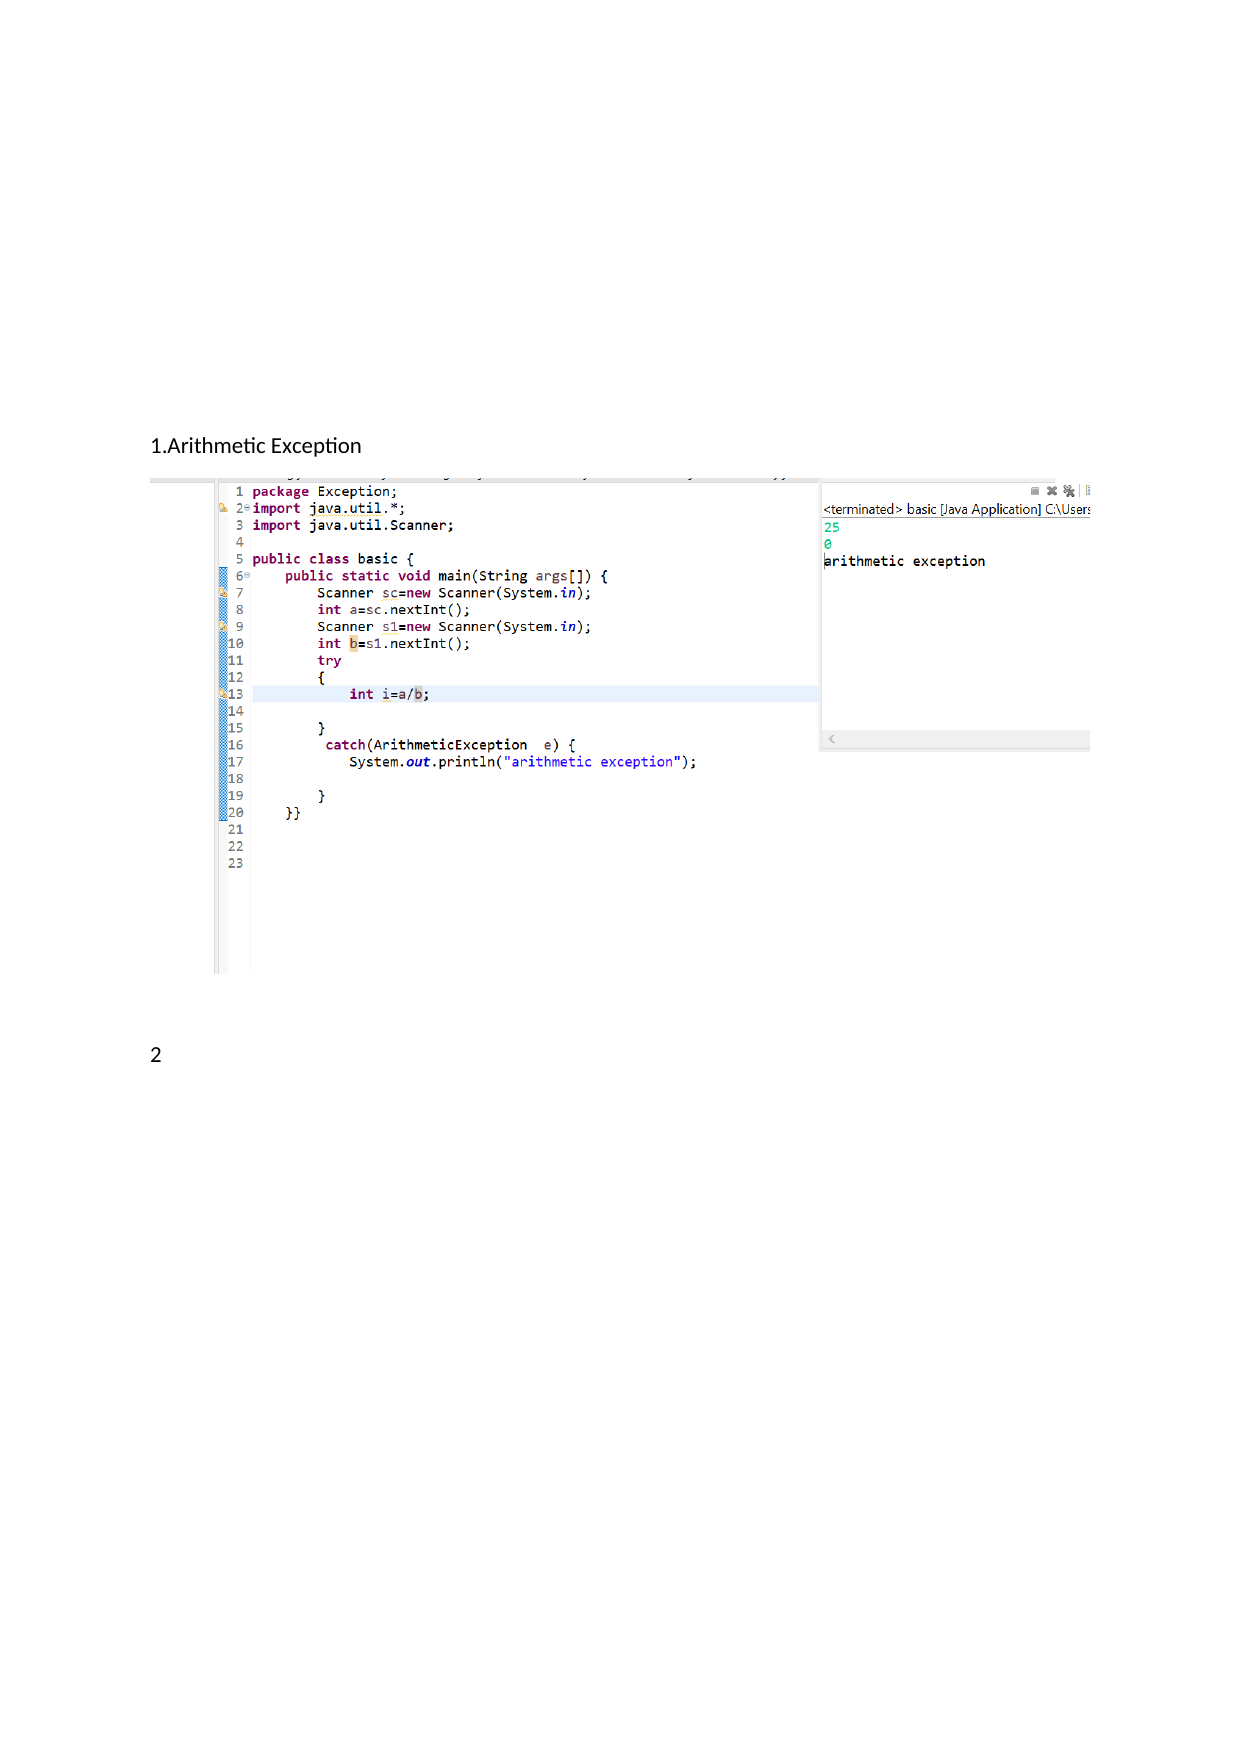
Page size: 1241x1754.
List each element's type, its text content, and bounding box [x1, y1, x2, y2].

picture [150, 478, 1091, 974]
text 1.Arithmetic Exception [150, 431, 1090, 459]
text 2 [150, 1040, 1090, 1068]
